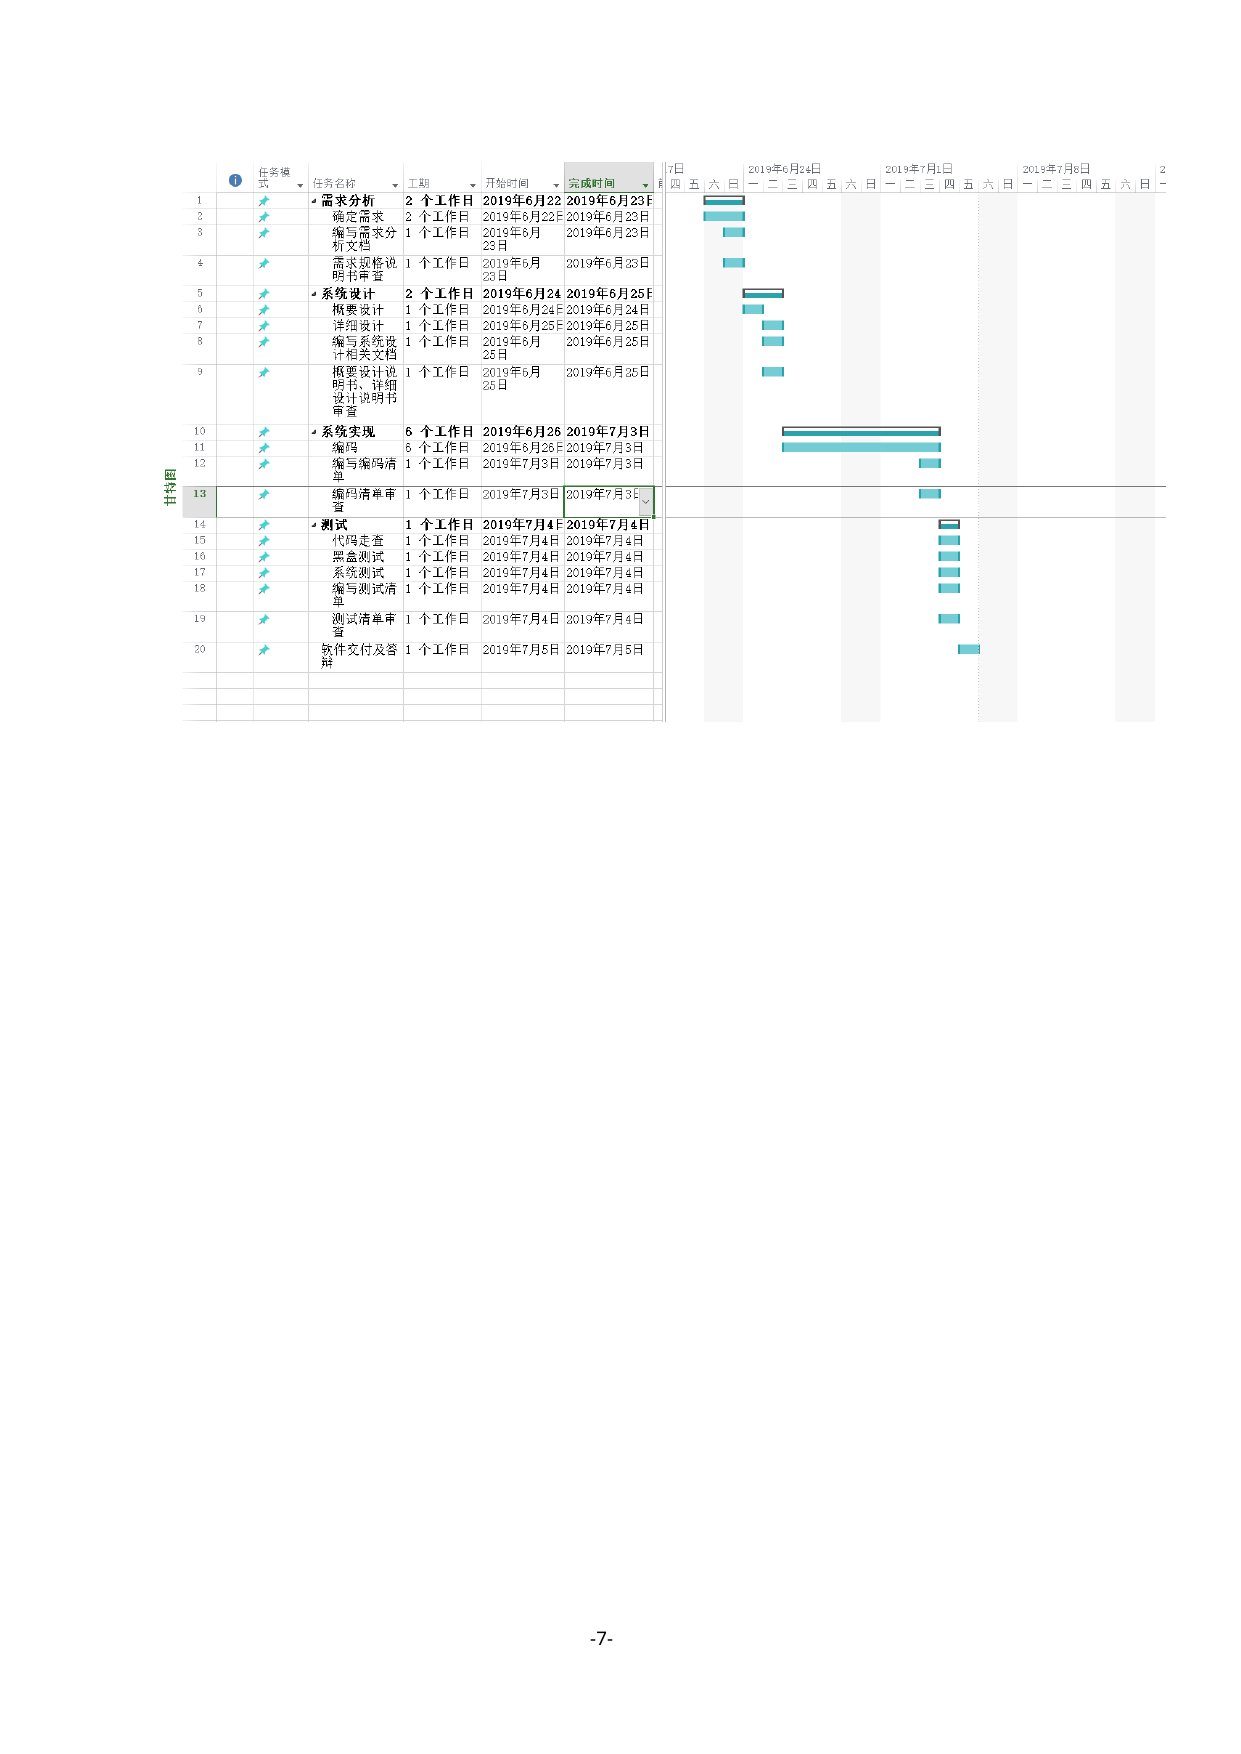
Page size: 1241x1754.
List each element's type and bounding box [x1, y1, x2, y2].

picture [161, 162, 1166, 722]
